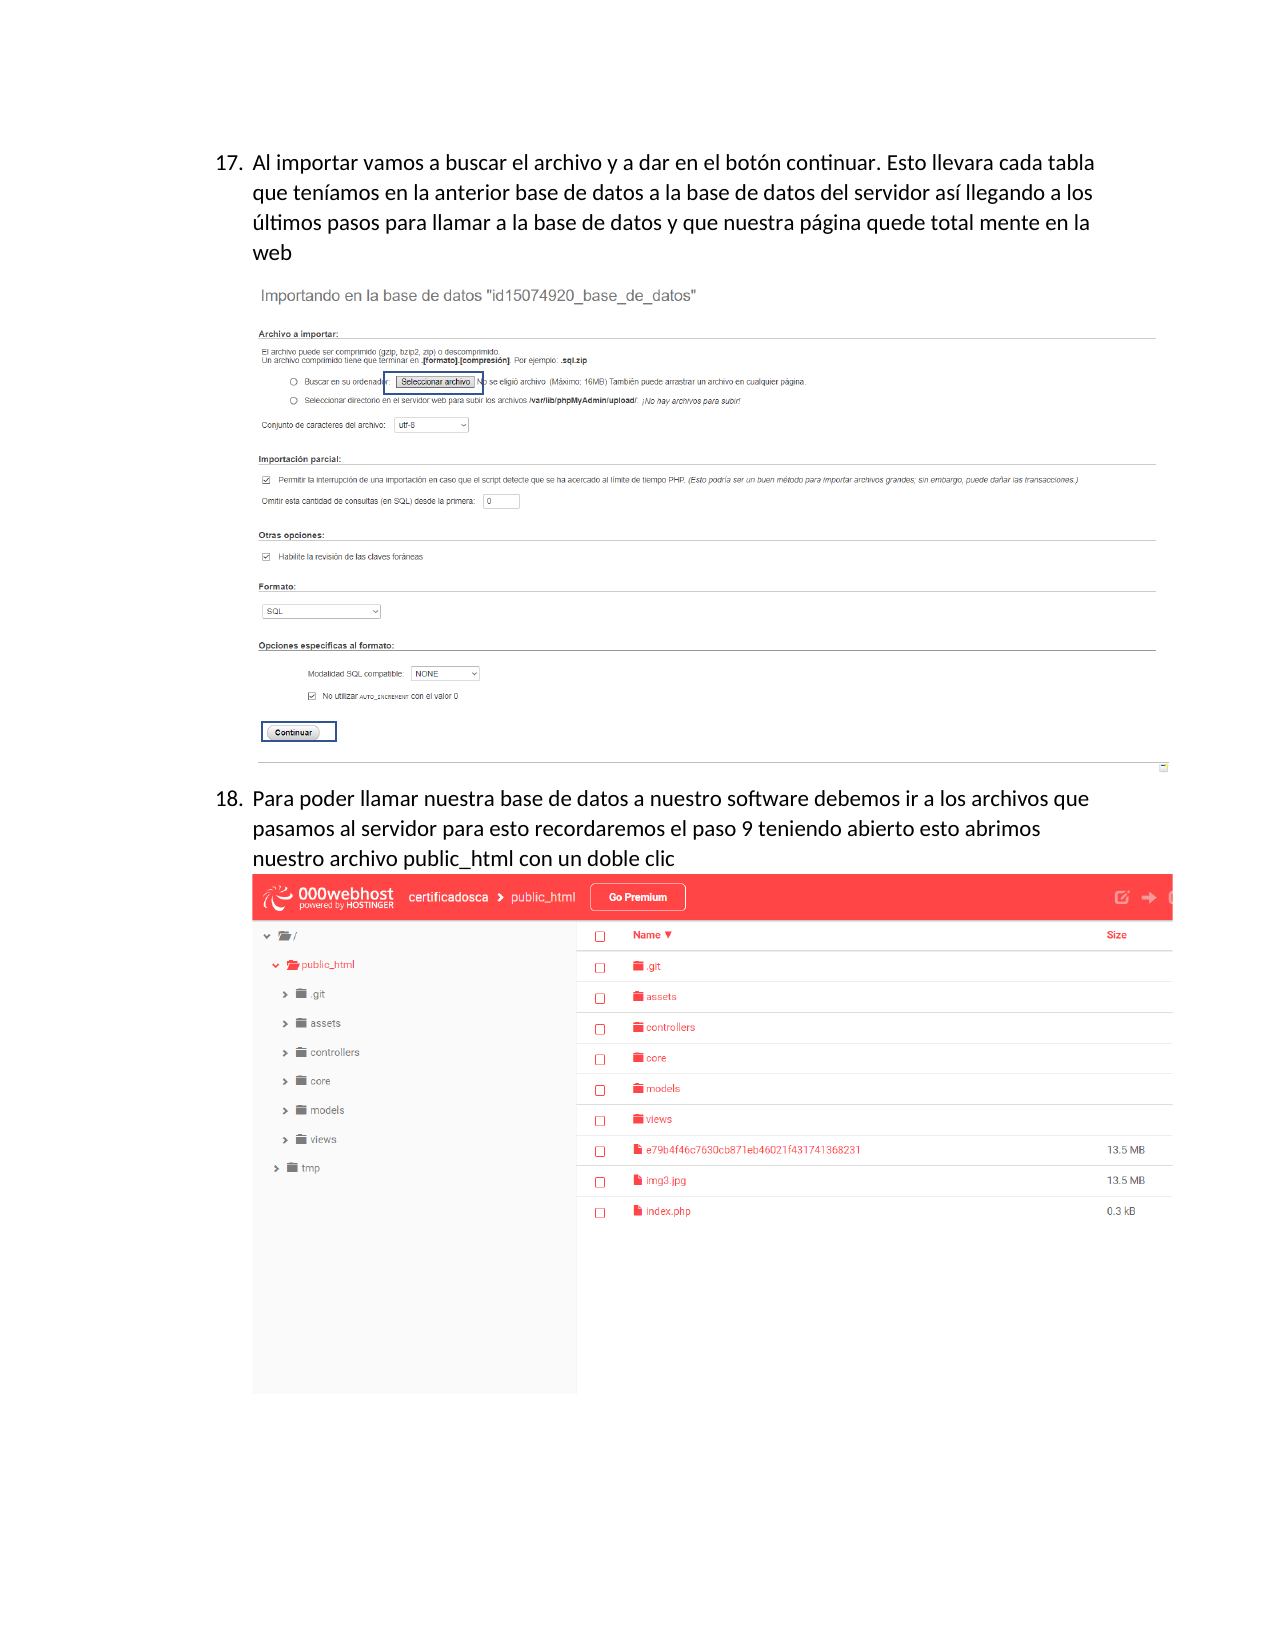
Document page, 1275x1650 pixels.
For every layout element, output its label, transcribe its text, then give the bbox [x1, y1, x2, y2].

picture [252, 268, 1173, 782]
list Para poder llamar nuestra base de datos a nuestro software debemos ir a los archivos que pasamos al servidor para esto recordaremos el paso 9 teniendo abierto esto abrimos nuestro archivo public_html con un doble clic [215, 784, 1098, 872]
list Al importar vamos a buscar el archivo y a dar en el botón continuar. Esto llevara cada tabla que teníamos en la anterior base de datos a la base de datos del servidor así llegando a los últimos pasos para llamar a la base de datos y que nuestra página quede total mente en la web [215, 148, 1098, 266]
picture [252, 874, 1173, 1394]
